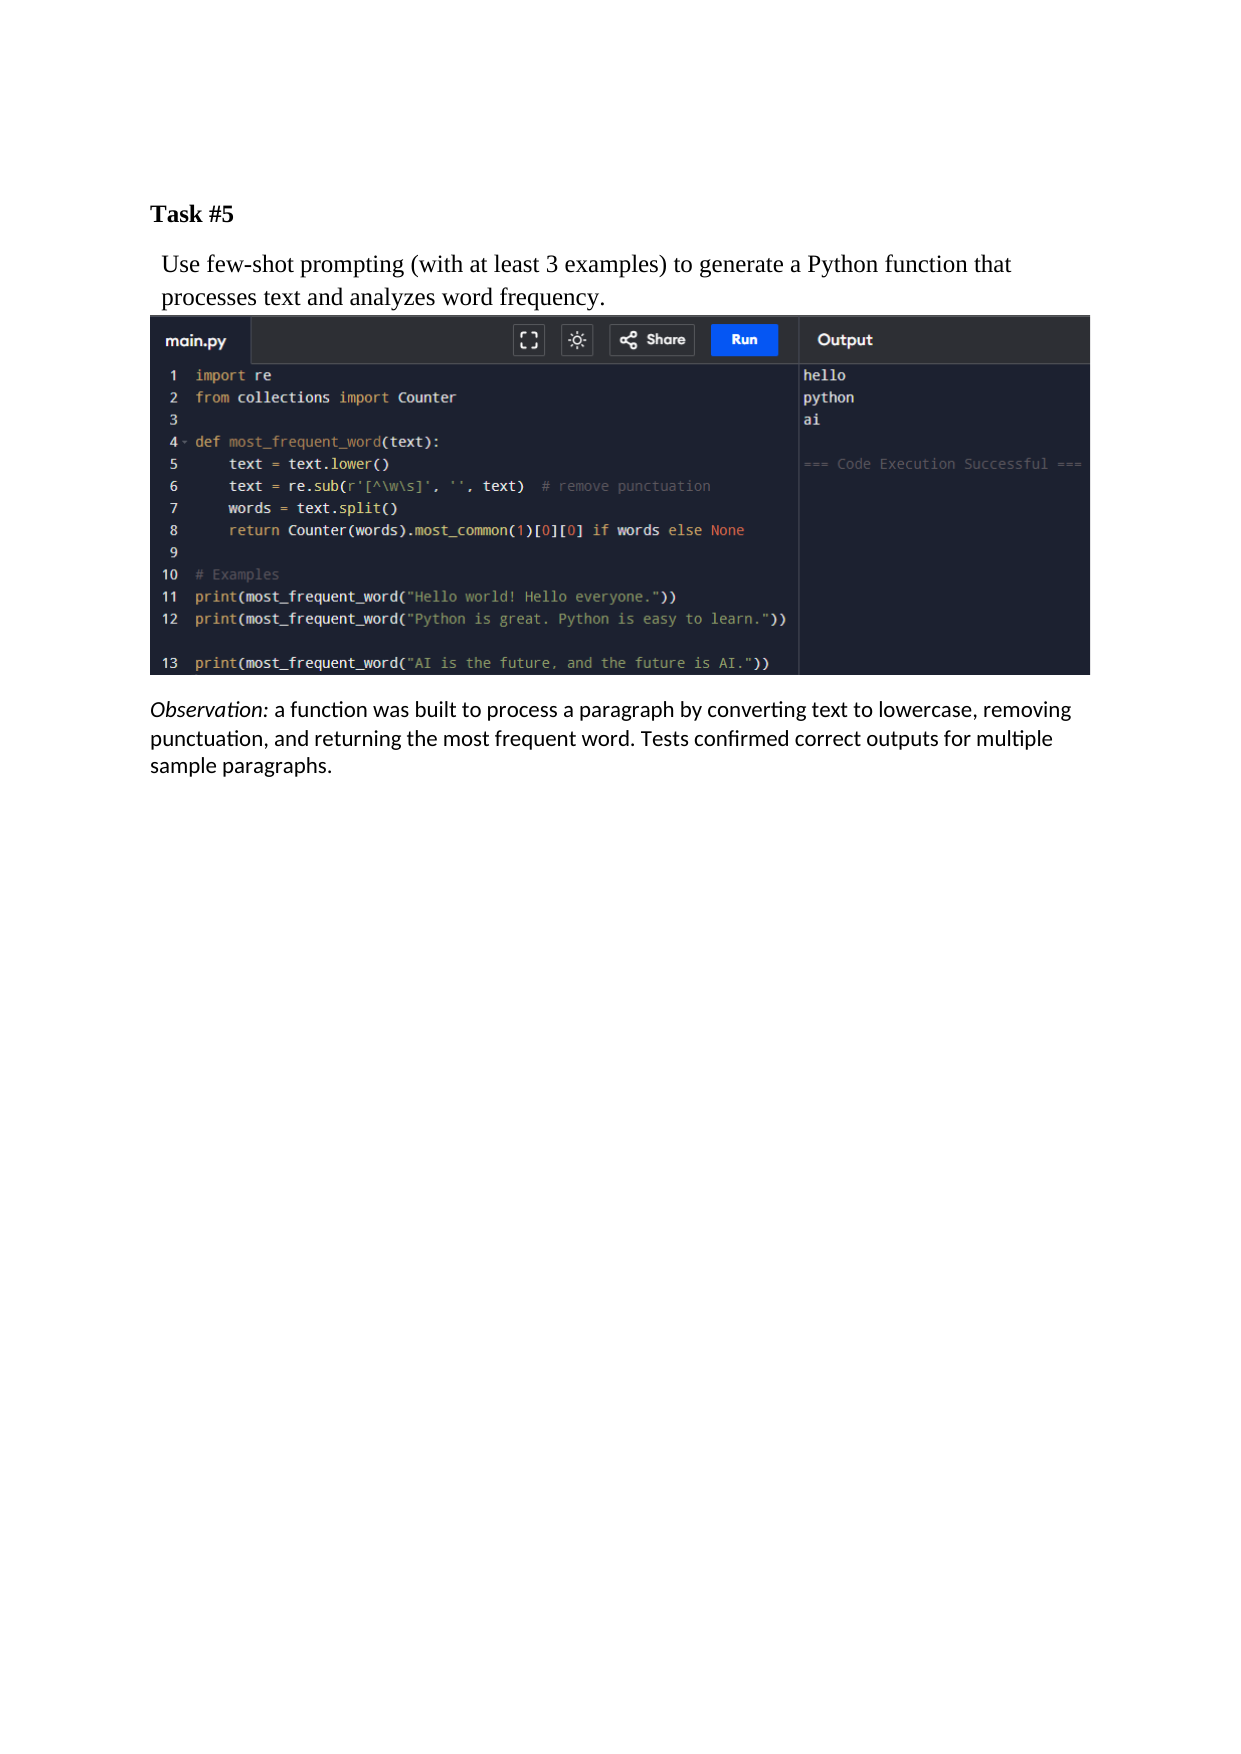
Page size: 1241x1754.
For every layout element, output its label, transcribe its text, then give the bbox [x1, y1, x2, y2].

text Task #5 [150, 199, 1090, 228]
text Observation: a function was built to process a paragraph by converting text to lowercase, removing punctuation, and returning the most frequent word. Tests confirmed correct outputs for multiple sample paragraphs. [150, 696, 1090, 780]
picture [150, 315, 1091, 675]
text Use few-shot prompting (with at least 3 examples) to generate a Python function that processes text and analyzes word frequency. [161, 249, 1090, 311]
